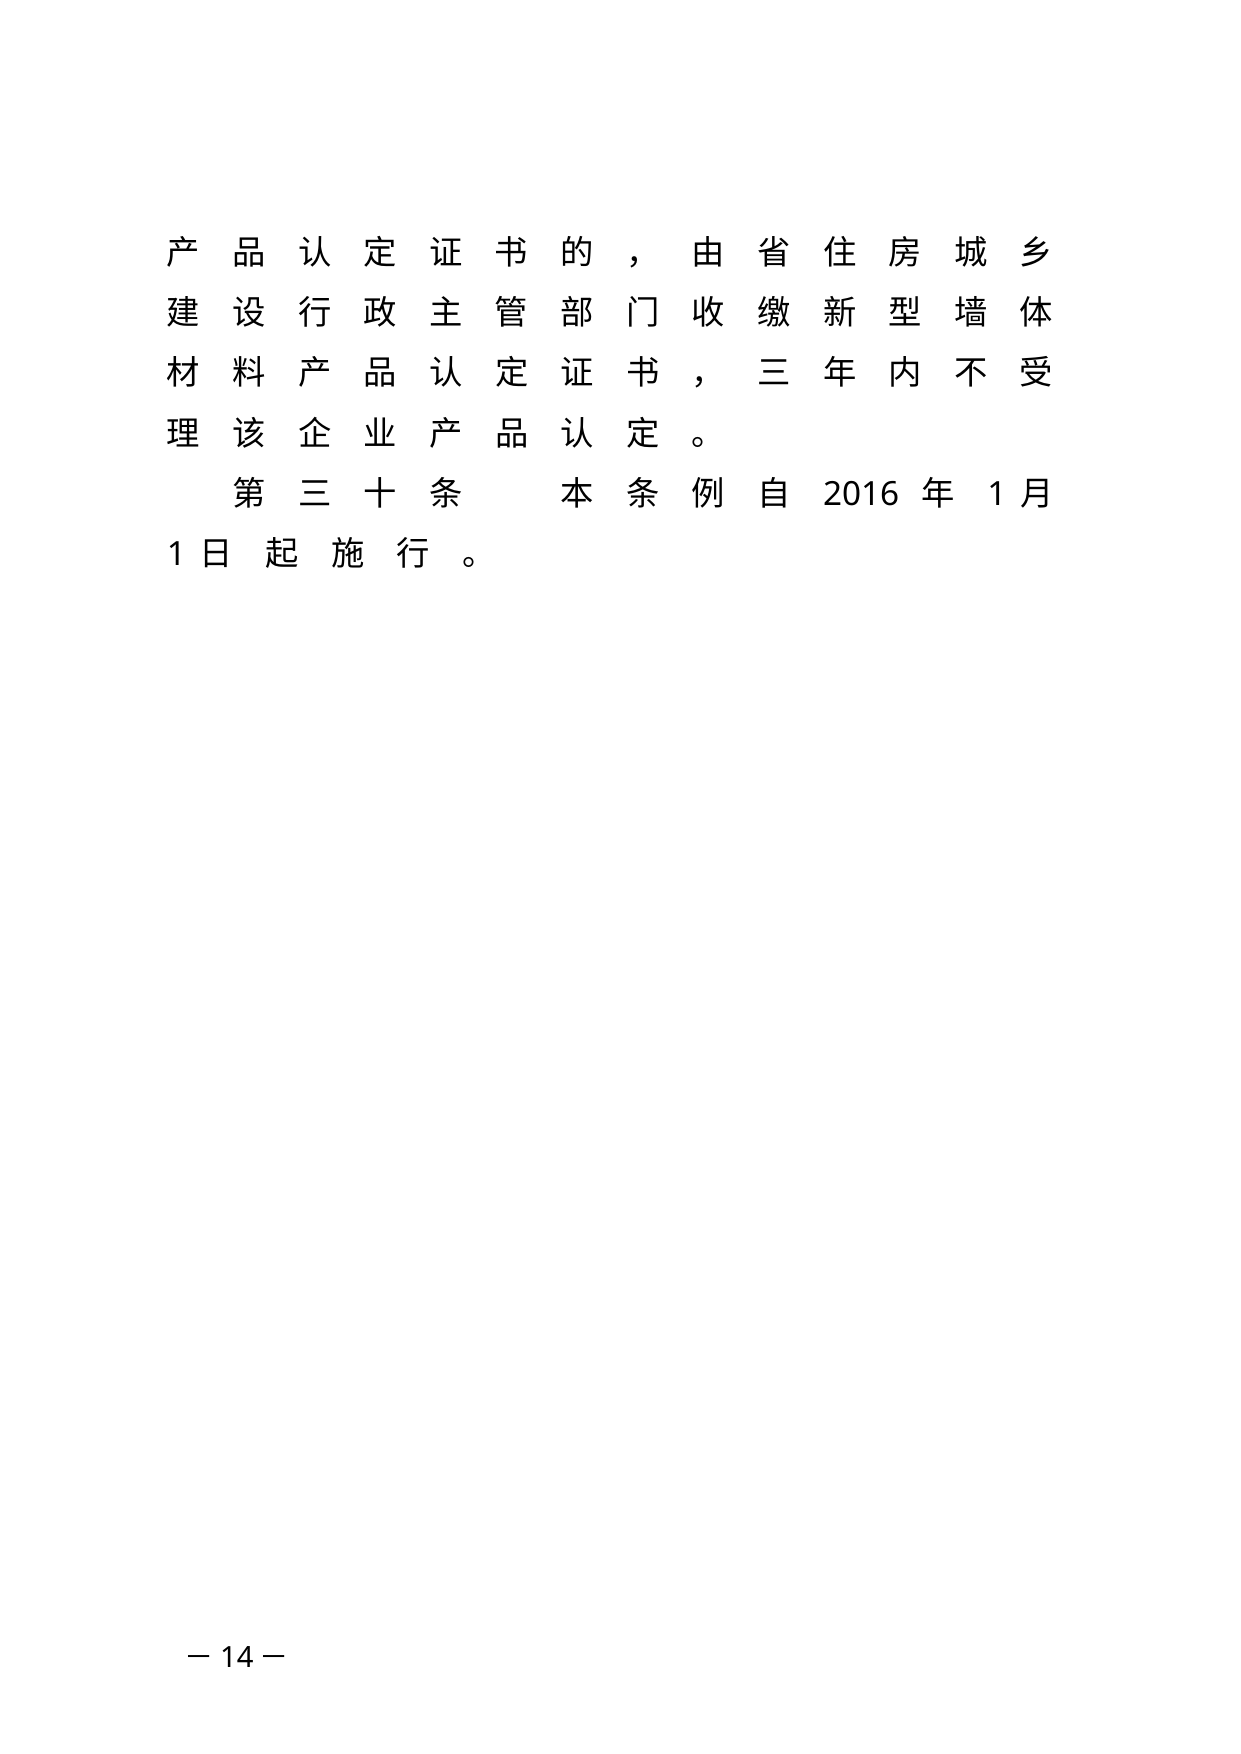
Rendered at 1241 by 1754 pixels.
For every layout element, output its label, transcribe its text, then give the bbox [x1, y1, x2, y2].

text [167, 219, 1085, 461]
text 第三十条 本条例自2016年1月1日起施行。 [167, 461, 1085, 581]
